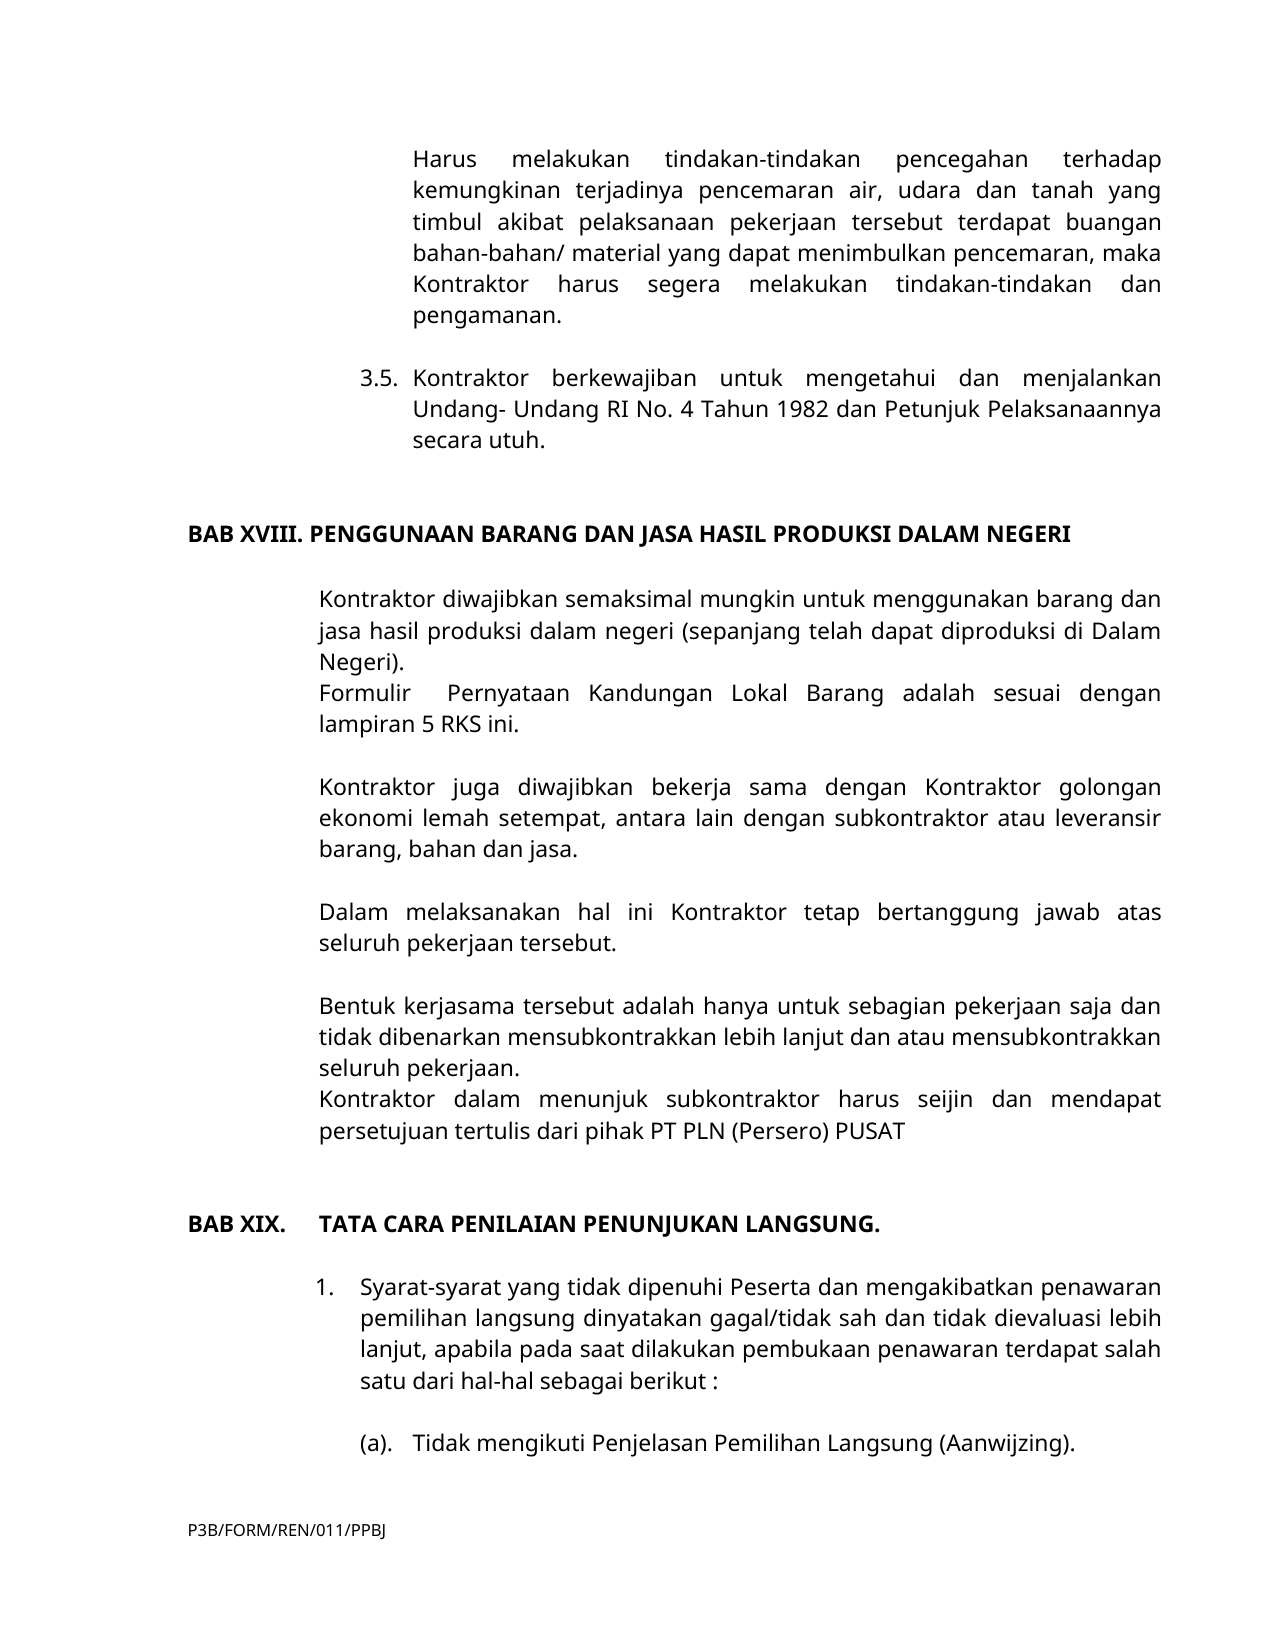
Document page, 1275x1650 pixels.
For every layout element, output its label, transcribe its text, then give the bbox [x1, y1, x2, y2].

text BAB XIX. TATA CARA PENILAIAN PENUNJUKAN LANGSUNG. [187, 1208, 1162, 1240]
list Syarat-syarat yang tidak dipenuhi Peserta dan mengakibatkan penawaran pemilihan langsung dinyatakan gagal/tidak sah dan tidak dievaluasi lebih lanjut, apabila pada saat dilakukan pembukaan penawaran terdapat salah satu dari hal-hal sebagai berikut : [315, 1271, 1162, 1396]
text Dalam melaksanakan hal ini Kontraktor tetap bertanggung jawab atas seluruh pekerjaan tersebut. [319, 896, 1162, 958]
text Formulir Pernyataan Kandungan Lokal Barang adalah sesuai dengan lampiran 5 RKS ini. [319, 677, 1162, 740]
text Harus melakukan tindakan-tindakan pencegahan terhadap kemungkinan terjadinya pencemaran air, udara dan tanah yang timbul akibat pelaksanaan pekerjaan tersebut terdapat buangan bahan-bahan/ material yang dapat menimbulkan pencemaran, maka Kontraktor harus segera melakukan tindakan-tindakan dan pengamanan. [412, 143, 1162, 331]
text BAB XVIII. PENGGUNAAN BARANG DAN JASA HASIL PRODUKSI DALAM NEGERI [187, 518, 1162, 549]
text Kontraktor diwajibkan semaksimal mungkin untuk menggunakan barang dan jasa hasil produksi dalam negeri (sepanjang telah dapat diproduksi di Dalam Negeri). [319, 583, 1162, 677]
text Kontraktor dalam menunjuk subkontraktor harus seijin dan mendapat persetujuan tertulis dari pihak PT PLN (Persero) PUSAT [319, 1083, 1162, 1146]
list Tidak mengikuti Penjelasan Pemilihan Langsung (Aanwijzing). [360, 1427, 1162, 1458]
text Bentuk kerjasama tersebut adalah hanya untuk sebagian pekerjaan saja dan tidak dibenarkan mensubkontrakkan lebih lanjut dan atau mensubkontrakkan seluruh pekerjaan. [319, 990, 1162, 1083]
list Kontraktor berkewajiban untuk mengetahui dan menjalankan Undang- Undang RI No. 4 Tahun 1982 dan Petunjuk Pelaksanaannya secara utuh. [360, 362, 1162, 456]
text Kontraktor juga diwajibkan bekerja sama dengan Kontraktor golongan ekonomi lemah setempat, antara lain dengan subkontraktor atau leveransir barang, bahan dan jasa. [319, 771, 1162, 865]
